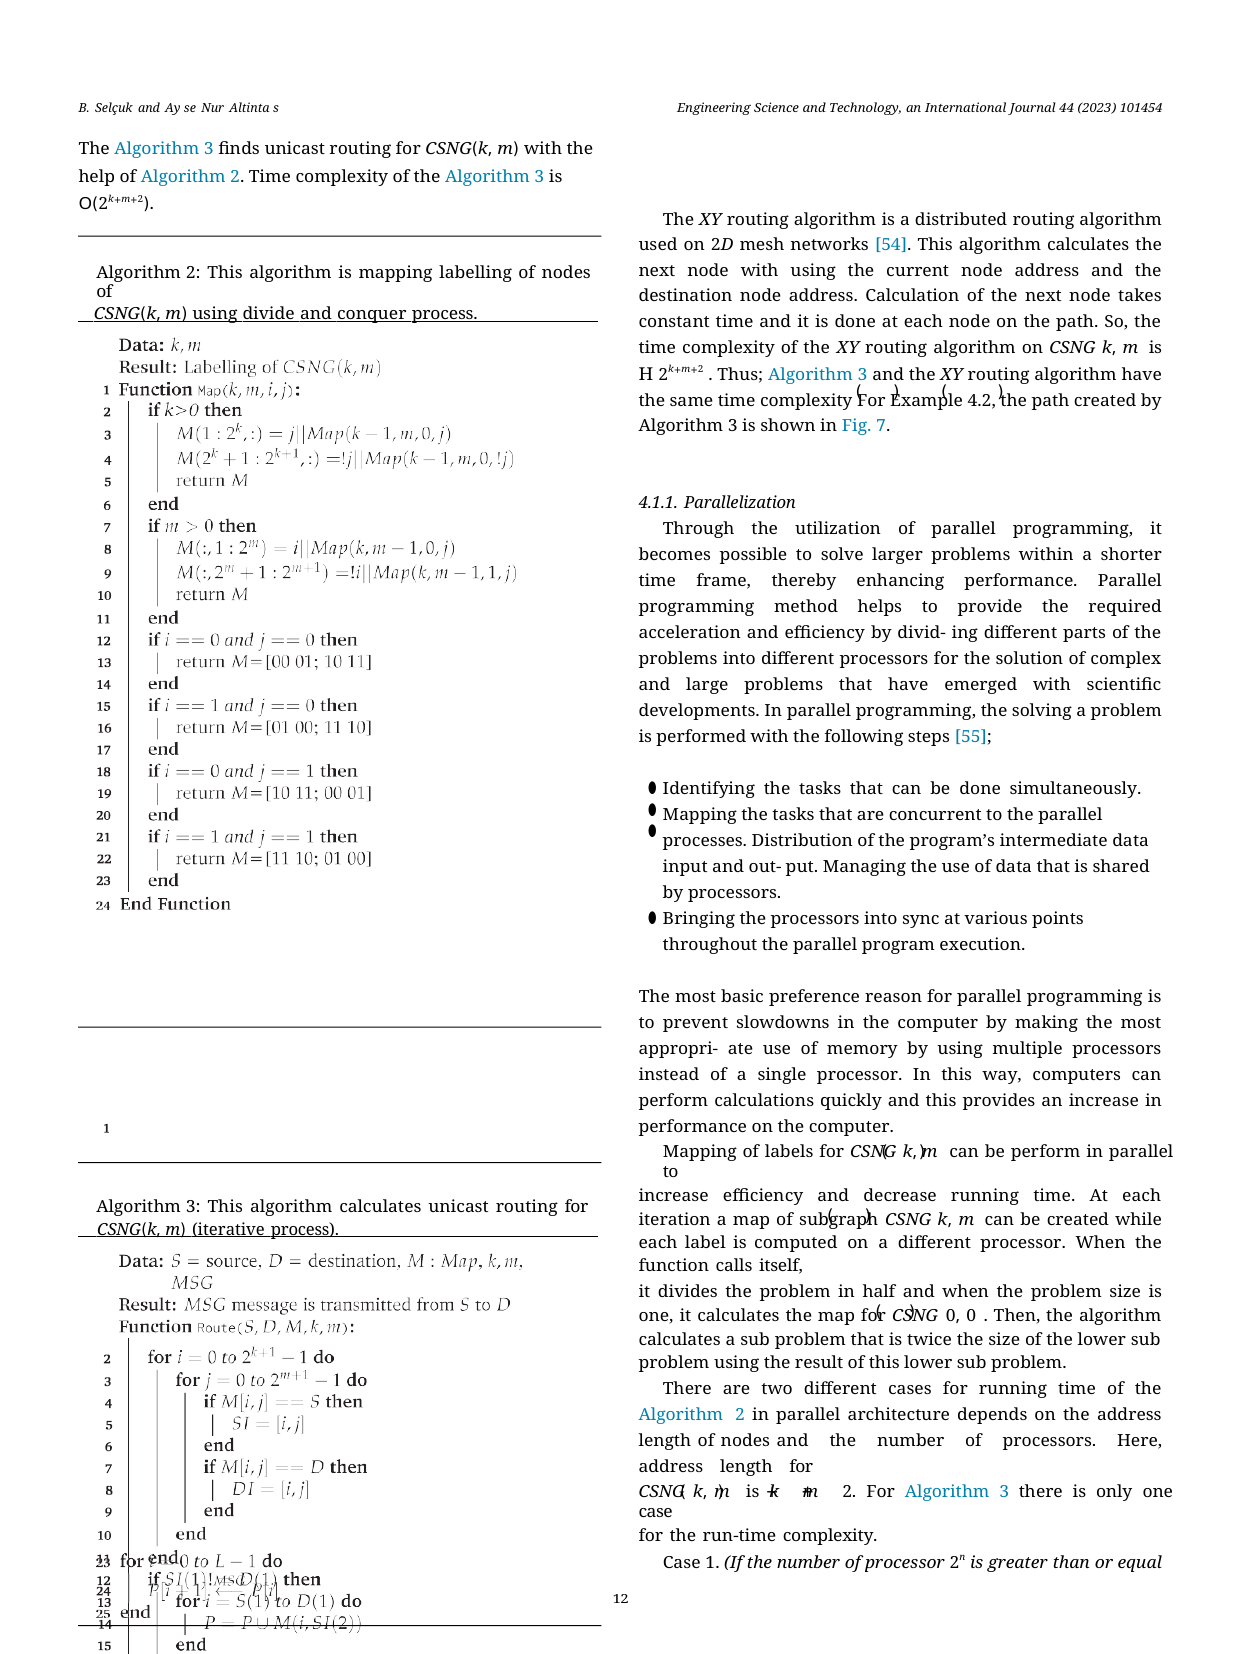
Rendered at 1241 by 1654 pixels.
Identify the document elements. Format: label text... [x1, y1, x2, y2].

text CSNG k, m is k m 2. For Algorithm 3 there is only one case [638, 1481, 1173, 1522]
text Identifying the tasks that can be done simultaneously. Mapping the tasks that are concurrent to the parallel processes. Distribution of the program’s intermediate data input and out- put. Managing the use of data that is shared by processors. [662, 776, 1173, 903]
text There are two different cases for running time of the Algorithm 2 in parallel architecture depends on the address length of nodes and the number of processors. Here, address length for [638, 1377, 1162, 1477]
picture [96, 402, 516, 910]
text it divides the problem in half and when the problem size is one, it calculates the map for CSNG 0, 0 . Then, the algorithm calculates a sub problem that is twice the size of the lower sub problem using the result of this lower sub problem. [638, 1279, 1162, 1373]
text The Algorithm 3 finds unicast routing for CSNG(k, m) with the help of Algorithm 2. Time complexity of the Algorithm 3 is O(2k+m+2). [78, 137, 605, 214]
text CSNG(k, m) (iterative process). [78, 1217, 605, 1240]
list Parallelization [638, 491, 1173, 513]
picture [890, 238, 896, 247]
picture [785, 376, 792, 384]
picture [142, 173, 148, 180]
text for the run-time complexity. [638, 1523, 1173, 1546]
picture [857, 427, 864, 435]
text Through the utilization of parallel programming, it becomes possible to solve larger problems within a shorter time frame, thereby enhancing performance. Parallel programming method helps to provide the required acceleration and efficiency by divid- ing different parts of the problems into different processors for the solution of complex and large problems that have emerged with scientific developments. In parallel programming, the solving a problem is performed with the following steps [55]; [638, 516, 1162, 747]
text The XY routing algorithm is a distributed routing algorithm used on 2D mesh networks [54]. This algorithm calculates the next node with using the current node address and the destination node address. Calculation of the next node takes constant time and it is done at each node on the path. So, the time complexity of the XY routing algorithm on CSNG k, m is H 2k+m+2 . Thus; Algorithm 3 and the XY routing algorithm have the same time complexity For Example 4.2, the path created by Algorithm 3 is shown in Fig. 7. [638, 207, 1162, 437]
text Bringing the processors into sync at various points throughout the parallel program execution. [662, 907, 1166, 956]
text The most basic preference reason for parallel programming is to prevent slowdowns in the computer by making the most appropri- ate use of memory by using multiple processors instead of a single processor. In this way, computers can perform calculations quickly and this provides an increase in performance on the computer. [638, 984, 1162, 1137]
text CSNG(k, m) using divide and conquer process. [78, 301, 605, 324]
text Mapping of labels for CSNG k, m can be perform in parallel to [663, 1141, 1173, 1182]
picture [119, 1253, 522, 1335]
text Algorithm 2: This algorithm is mapping labelling of nodes of [96, 263, 605, 301]
text Algorithm 3: This algorithm calculates unicast routing for [96, 1198, 605, 1217]
picture [906, 1488, 912, 1495]
picture [96, 1627, 367, 1654]
picture [462, 178, 469, 186]
text increase efficiency and decrease running time. At each iteration a map of subgraph CSNG k, m can be created while each label is computed on a different processor. When the function calls itself, [638, 1184, 1162, 1276]
picture [119, 337, 380, 400]
picture [96, 1346, 367, 1625]
